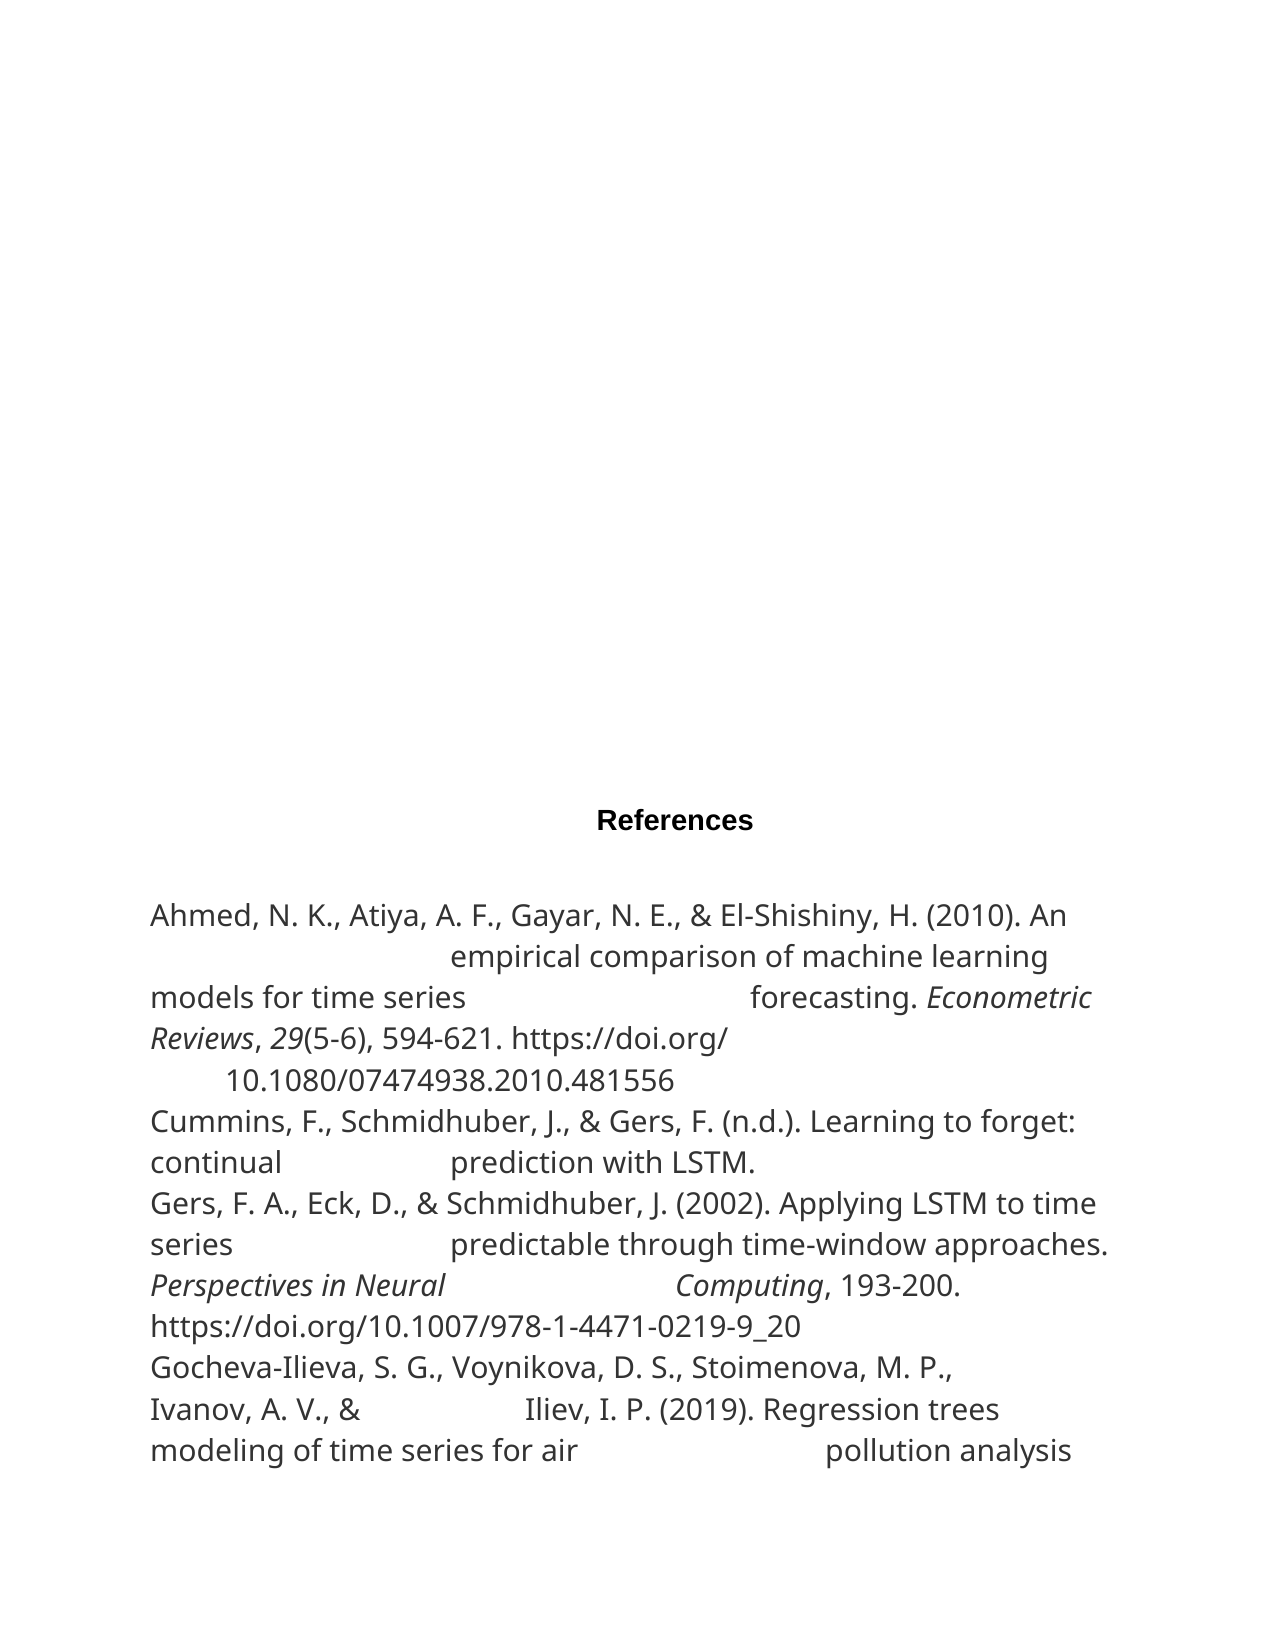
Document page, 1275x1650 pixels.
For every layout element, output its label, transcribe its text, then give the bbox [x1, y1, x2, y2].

text Cummins, F., Schmidhuber, J., & Gers, F. (n.d.). Learning to forget: continual prediction with LSTM. [756, 1250, 1125, 1333]
text Gers, F. A., Eck, D., & Schmidhuber, J. (2002). Applying LSTM to time series predictable through time-window approaches. Perspectives in Neural Computing, 193-200. https://doi.org/10.1007/978-1-4471-0219-9_20 [802, 1333, 1125, 1497]
text References [150, 953, 1125, 987]
text Ahmed, N. K., Atiya, A. F., Gayar, N. E., & El-Shishiny, H. (2010). An empirical comparison of machine learning models for time series forecasting. Econometric Reviews, 29(5-6), 594-621. https://doi.org/ 10.1080/07474938.2010.481556 [675, 1045, 1125, 1250]
